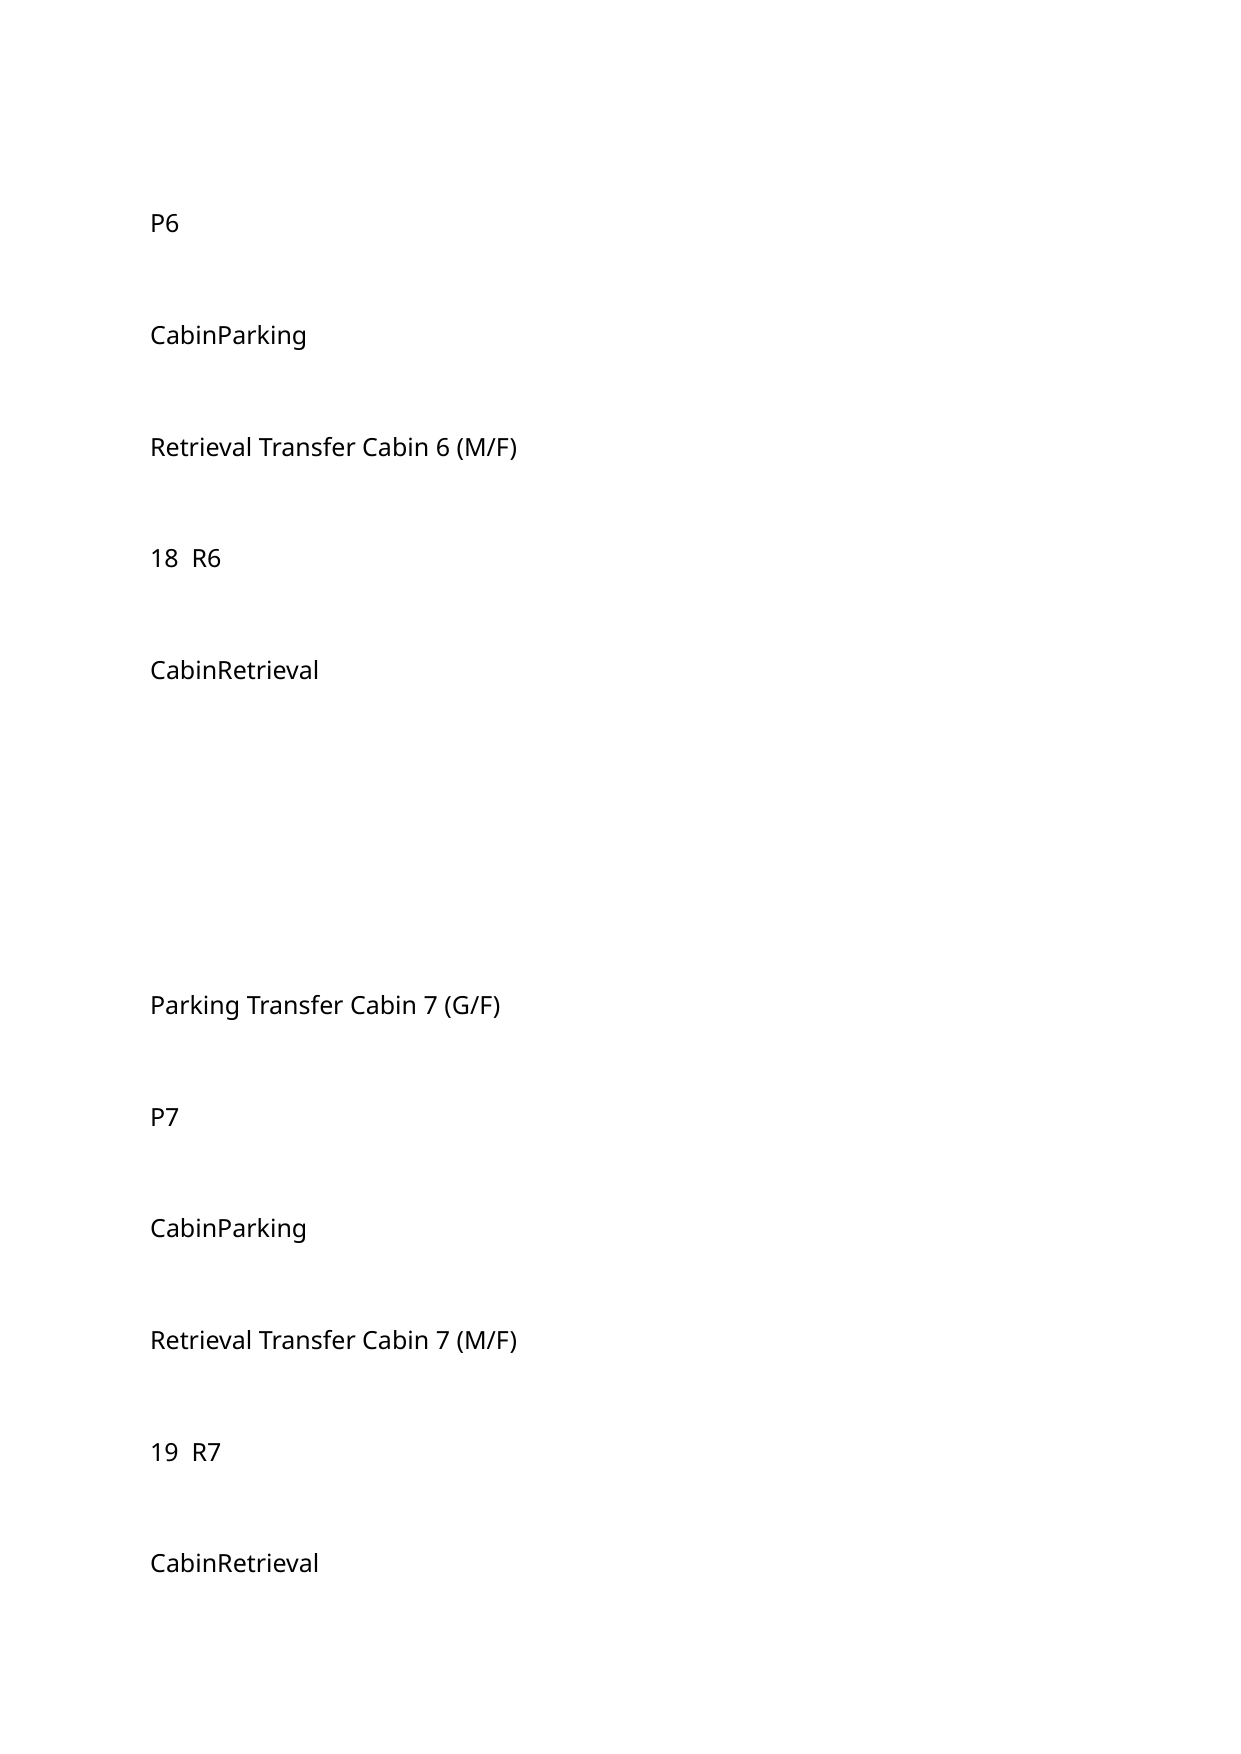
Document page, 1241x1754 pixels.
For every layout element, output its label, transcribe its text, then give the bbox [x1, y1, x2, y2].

text Parking Transfer Cabin 7 (G/F) [150, 987, 1090, 1022]
text Retrieval Transfer Cabin 6 (M/F) [150, 429, 1090, 463]
text Retrieval Transfer Cabin 7 (M/F) [150, 1322, 1090, 1357]
text 18 R6 [150, 541, 1090, 575]
text CabinParking [150, 317, 1090, 352]
text CabinParking [150, 1211, 1090, 1245]
text 19 R7 [150, 1434, 1090, 1468]
text CabinRetrieval [150, 1546, 1090, 1580]
text P6 [150, 206, 1090, 240]
text P7 [150, 1099, 1090, 1133]
text CabinRetrieval [150, 652, 1090, 687]
